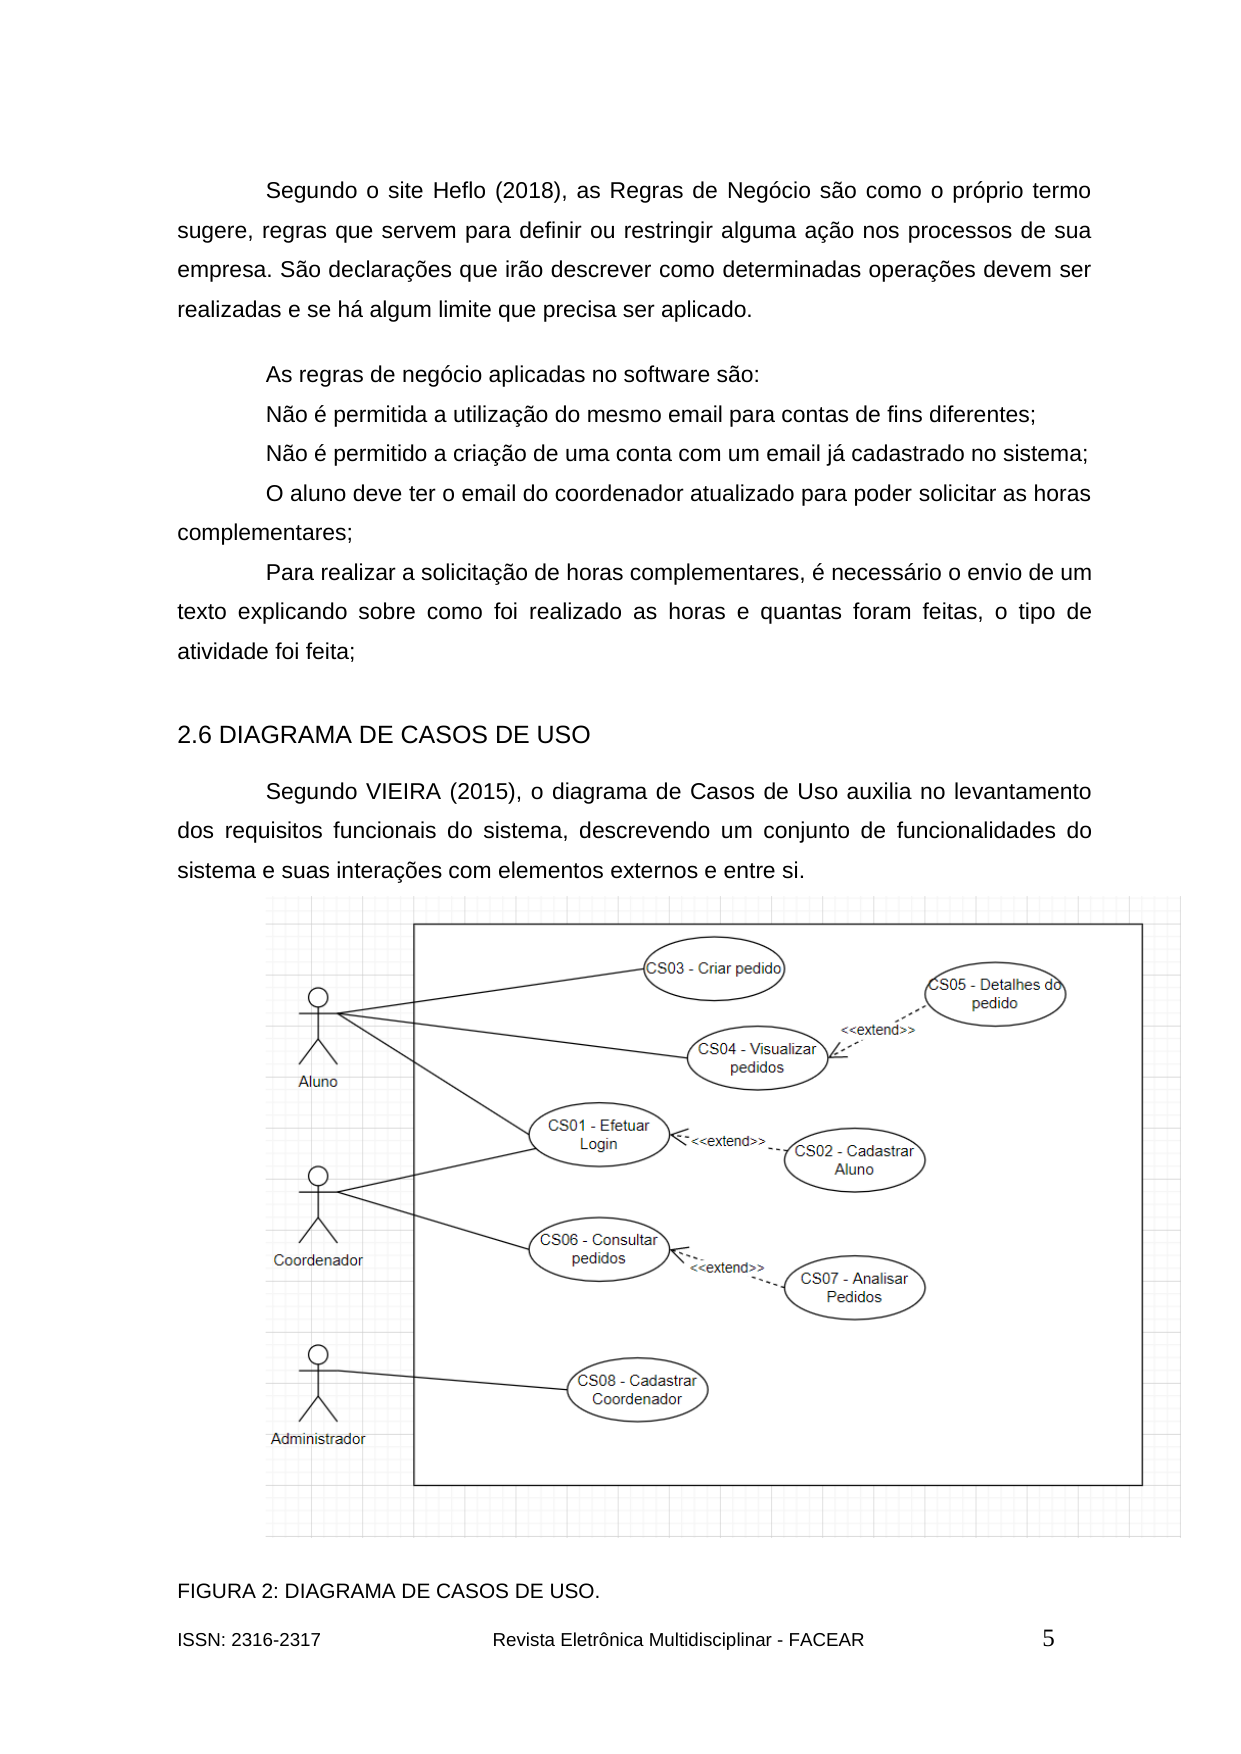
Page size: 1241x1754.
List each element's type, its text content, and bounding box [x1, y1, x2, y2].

text Segundo VIEIRA (2015), o diagrama de Casos de Uso auxilia no levantamento dos requisitos funcionais do sistema, descrevendo um conjunto de funcionalidades do sistema e suas interações com elementos externos e entre si. [177, 778, 1092, 883]
text Não é permitido a criação de uma conta com um email já cadastrado no sistema; [177, 440, 1092, 467]
text 2.6 DIAGRAMA DE CASOS DE USO [177, 720, 1092, 749]
text FIGURA 2: DIAGRAMA DE CASOS DE USO. [177, 1579, 1092, 1603]
picture [265, 896, 1181, 1538]
text As regras de negócio aplicadas no software são: [177, 361, 1092, 388]
text Para realizar a solicitação de horas complementares, é necessário o envio de um texto explicando sobre como foi realizado as horas e quantas foram feitas, o tipo de atividade foi feita; [177, 559, 1092, 664]
text Não é permitida a utilização do mesmo email para contas de fins diferentes; [177, 401, 1092, 427]
text Segundo o site Heflo (2018), as Regras de Negócio são como o próprio termo sugere, regras que servem para definir ou restringir alguma ação nos processos de sua empresa. São declarações que irão descrever como determinadas operações devem ser realizadas e se há algum limite que precisa ser aplicado. [177, 177, 1092, 322]
text O aluno deve ter o email do coordenador atualizado para poder solicitar as horas complementares; [177, 480, 1092, 546]
